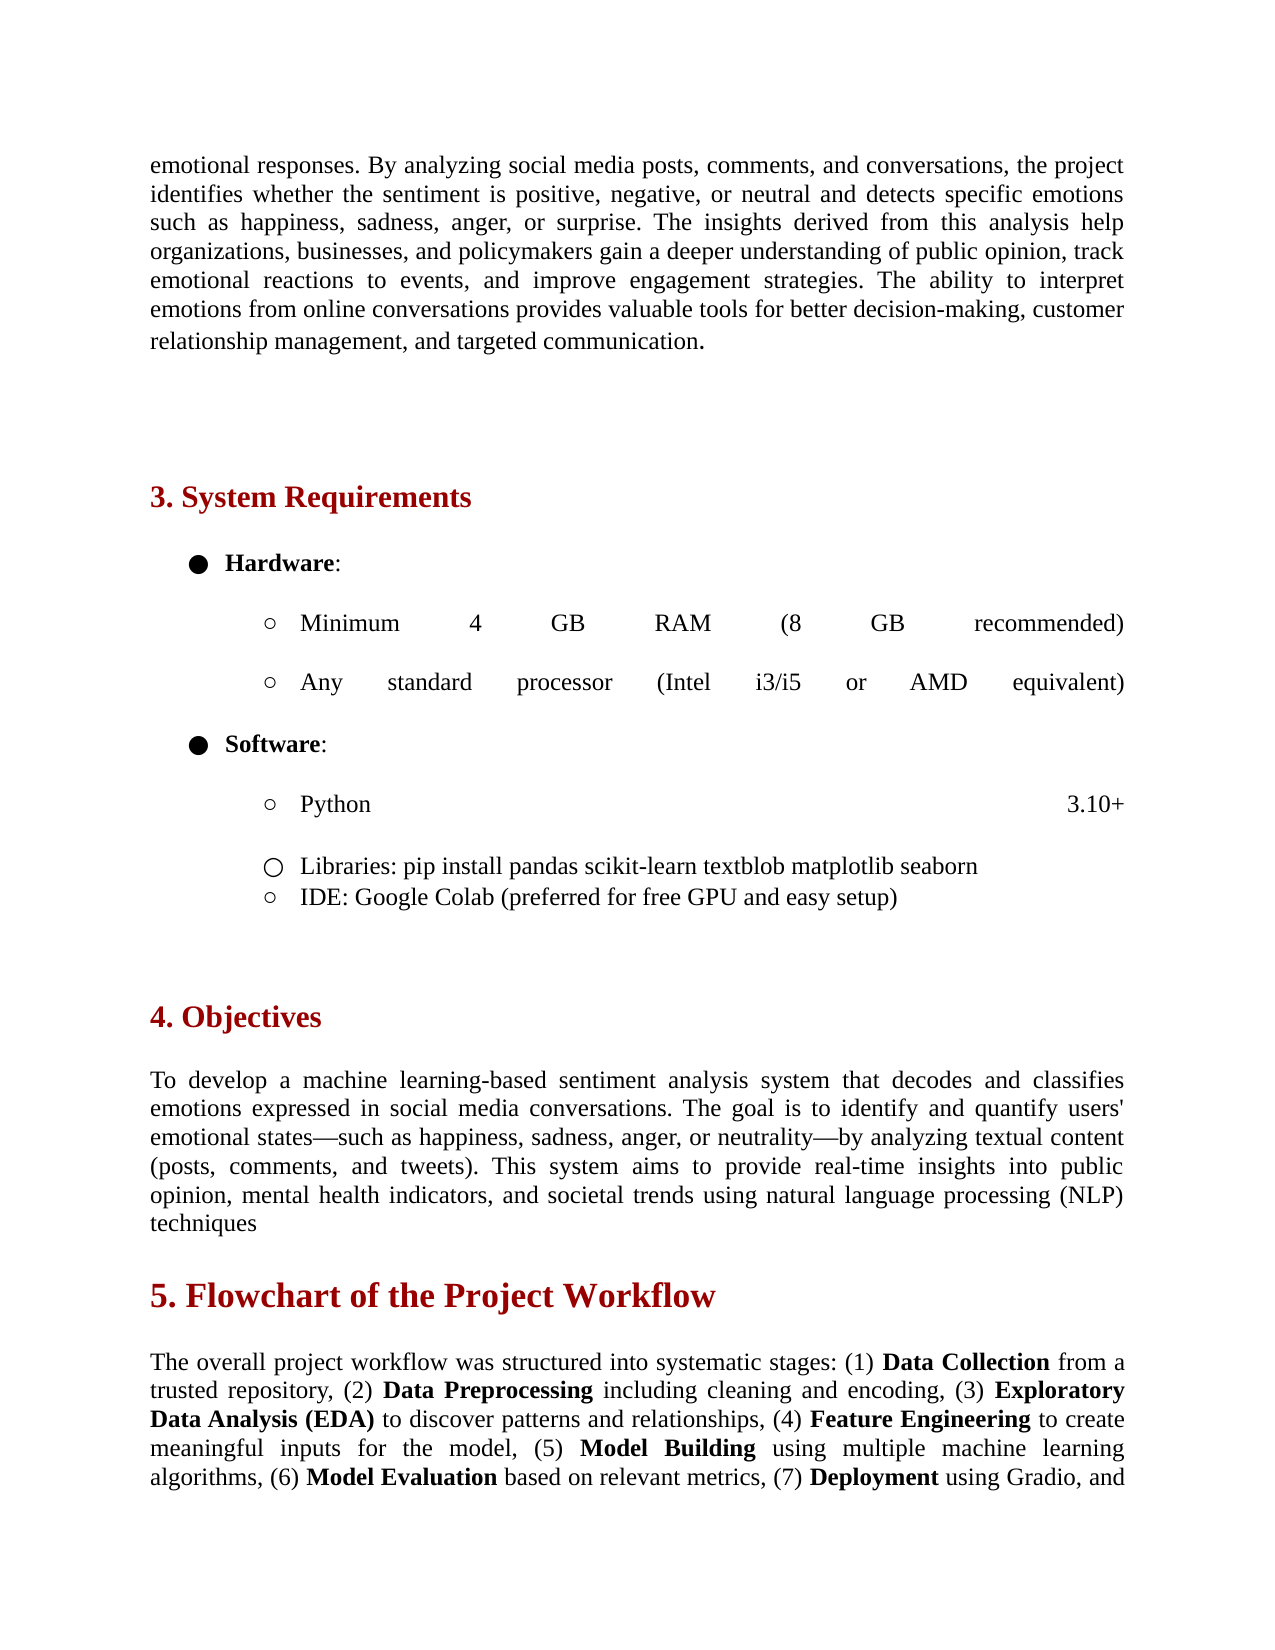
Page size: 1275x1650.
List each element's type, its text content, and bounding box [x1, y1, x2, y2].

text To develop a machine learning-based sentiment analysis system that decodes and classifies emotions expressed in social media conversations. The goal is to identify and quantify users' emotional states—such as happiness, sadness, anger, or neutrality—by analyzing textual content (posts, comments, and tweets). This system aims to provide real-time insights into public opinion, mental health indicators, and societal trends using natural language processing (NLP) techniques [150, 1065, 1125, 1237]
list Any standard processor (Intel i3/i5 or AMD equivalent) [262, 667, 1125, 726]
list Minimum 4 GB RAM (8 GB recommended) [262, 608, 1125, 667]
list Libraries: pip install pandas scikit-learn textblob matplotlib seaborn [262, 848, 1125, 882]
subtitle 3. System Requirements [150, 478, 1125, 514]
list IDE: Google Colab (preferred for free GPU and easy setup) [262, 882, 1125, 911]
subtitle 5. Flowchart of the Project Workflow [150, 1275, 1125, 1316]
list Python 3.10+ [262, 789, 1125, 848]
subtitle 4. Objectives [150, 998, 1125, 1034]
list Hardware: [187, 545, 1125, 608]
list Software: [187, 726, 1125, 789]
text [150, 150, 1125, 357]
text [150, 1347, 1125, 1490]
